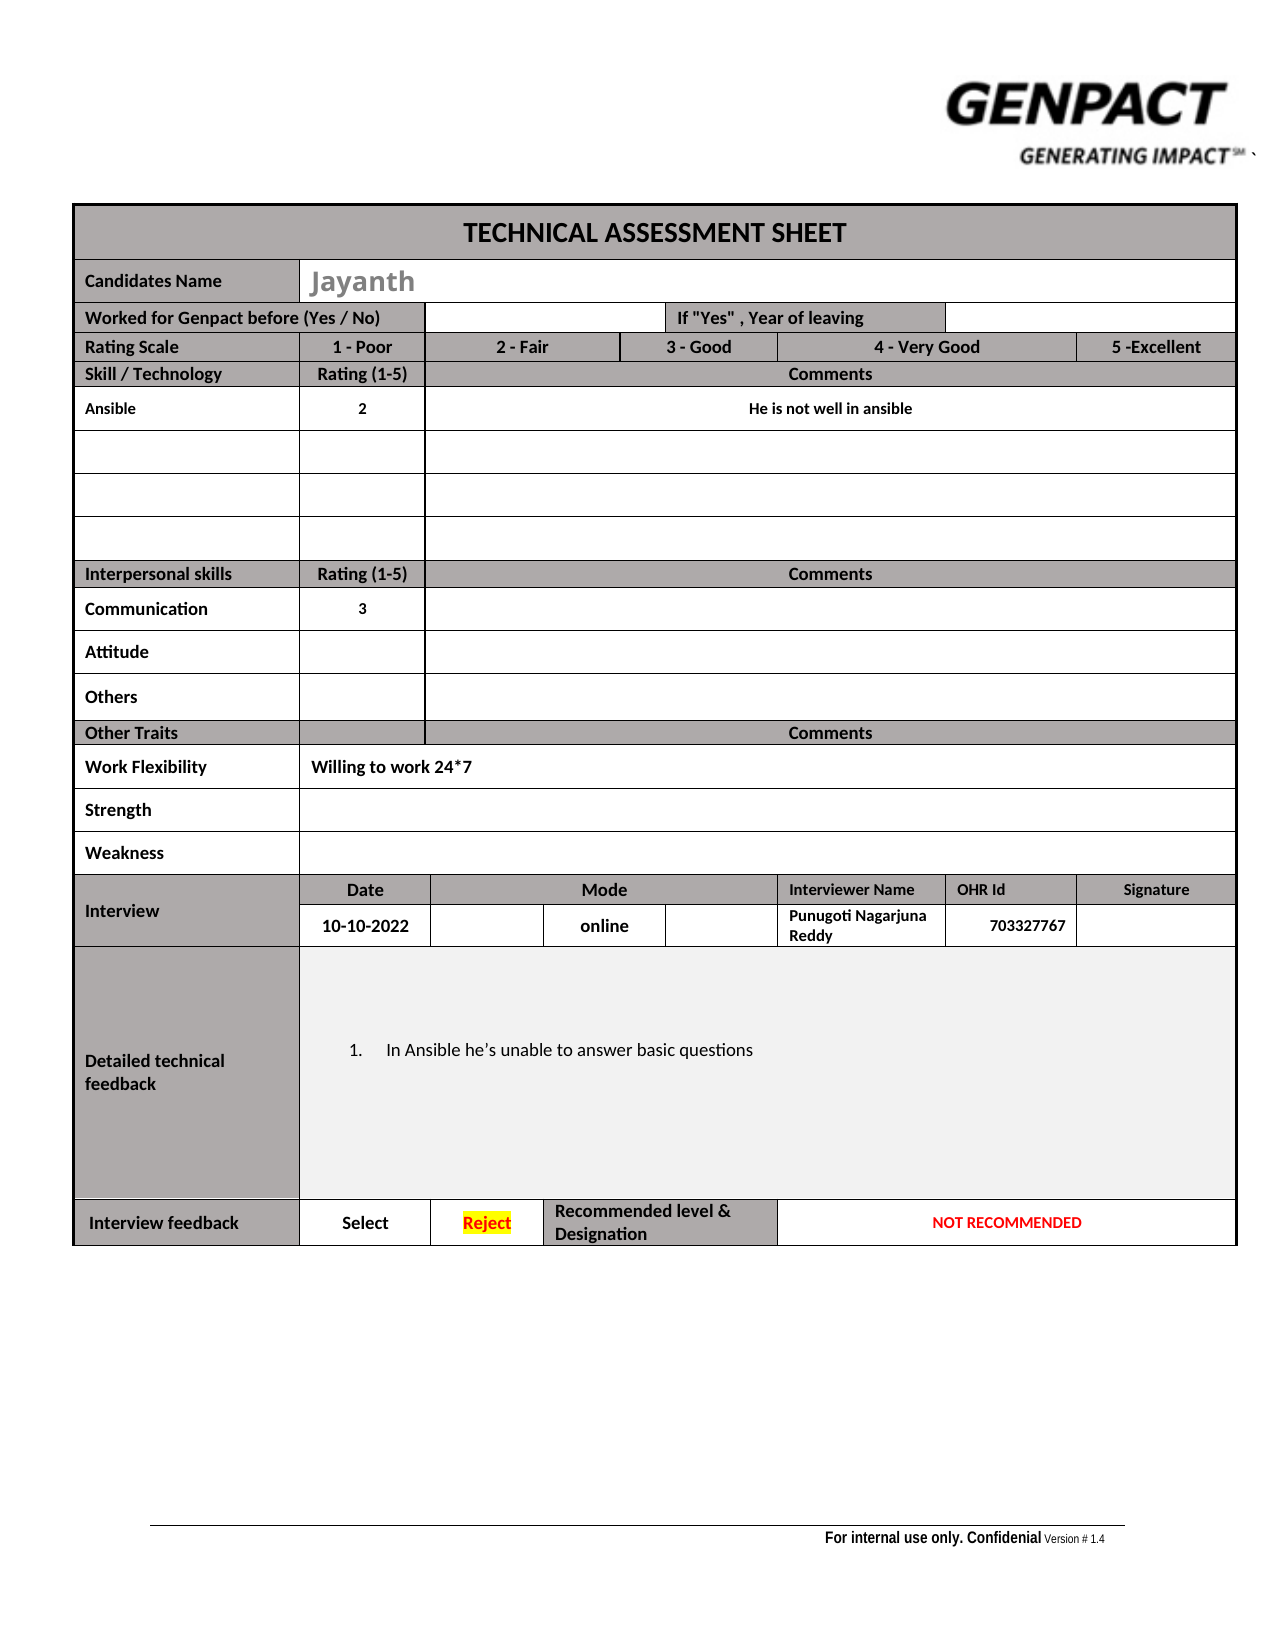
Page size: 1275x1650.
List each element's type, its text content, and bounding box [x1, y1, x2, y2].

table_cell [300, 832, 1235, 874]
table_cell Select [300, 1200, 430, 1245]
table_cell Attitude [75, 631, 299, 673]
table_cell Weakness [75, 832, 299, 874]
table_cell Interpersonal skills [75, 561, 299, 587]
table_cell Recommended level & Designation [544, 1200, 777, 1245]
table_cell [300, 474, 424, 516]
table_cell OHR Id [946, 875, 1076, 904]
table_cell Comments [426, 721, 1235, 744]
table_header TECHNICAL ASSESSMENT SHEET [75, 206, 1235, 259]
table_cell Work Flexibility [75, 745, 299, 787]
table_cell Other Traits [75, 721, 299, 744]
table_cell Others [75, 674, 299, 720]
table_cell Skill / Technology [75, 362, 299, 386]
table_cell Interviewer Name [778, 875, 945, 904]
table_cell Rating (1-5) [300, 362, 424, 386]
table_cell In Ansible he’s unable to answer basic questions [300, 947, 1235, 1198]
table_cell Signature [1077, 875, 1235, 904]
table_cell Mode [431, 875, 777, 904]
table_cell Ansible [75, 387, 299, 429]
table_cell [426, 517, 1235, 559]
table_cell [426, 474, 1235, 516]
table_cell He is not well in ansible [426, 387, 1235, 429]
table_cell [946, 303, 1235, 332]
table_cell Comments [426, 561, 1235, 587]
table_cell [426, 431, 1235, 473]
table_cell Detailed technical feedback [75, 947, 299, 1198]
table_cell Rating Scale [75, 333, 299, 361]
table_cell Reject [431, 1200, 543, 1245]
table_cell [300, 721, 424, 744]
table_cell 1 - Poor [300, 333, 424, 361]
table_cell [426, 588, 1235, 630]
table_cell 3 [300, 588, 424, 630]
table_cell [300, 789, 1235, 831]
table_cell [431, 905, 543, 946]
table_cell Punugoti Nagarjuna Reddy [778, 905, 945, 946]
table_cell Candidates Name [75, 260, 299, 302]
picture [940, 75, 1250, 169]
table_cell Comments [426, 362, 1235, 386]
table_cell Date [300, 875, 430, 904]
table_cell [75, 431, 299, 473]
table_cell [666, 905, 777, 946]
table_cell Strength [75, 789, 299, 831]
table_cell 2 [300, 387, 424, 429]
table_cell NOT RECOMMENDED [778, 1200, 1235, 1245]
table_cell [300, 674, 424, 720]
table_cell [75, 474, 299, 516]
table_cell If "Yes" , Year of leaving [666, 303, 945, 332]
table_cell 2 - Fair [426, 333, 619, 361]
table_cell 3 - Good [621, 333, 777, 361]
table_cell online [544, 905, 665, 946]
table_cell Rating (1-5) [300, 561, 424, 587]
table_cell 4 - Very Good [778, 333, 1076, 361]
table_cell Interview [75, 875, 299, 946]
table_cell Communication [75, 588, 299, 630]
table_cell 703327767 [946, 905, 1076, 946]
table_cell [426, 674, 1235, 720]
table_cell Interview feedback [75, 1200, 299, 1245]
table_cell [1077, 905, 1235, 946]
table_cell [300, 517, 424, 559]
table_cell Willing to work 24*7 [300, 745, 1235, 787]
table_cell [300, 431, 424, 473]
table_cell [426, 631, 1235, 673]
table_cell [426, 303, 665, 332]
table_cell 5 -Excellent [1077, 333, 1235, 361]
table_cell [300, 631, 424, 673]
table_cell 10-10-2022 [300, 905, 430, 946]
table_cell [75, 517, 299, 559]
table_cell Jayanth [300, 260, 1235, 302]
table_cell Worked for Genpact before (Yes / No) [75, 303, 424, 332]
